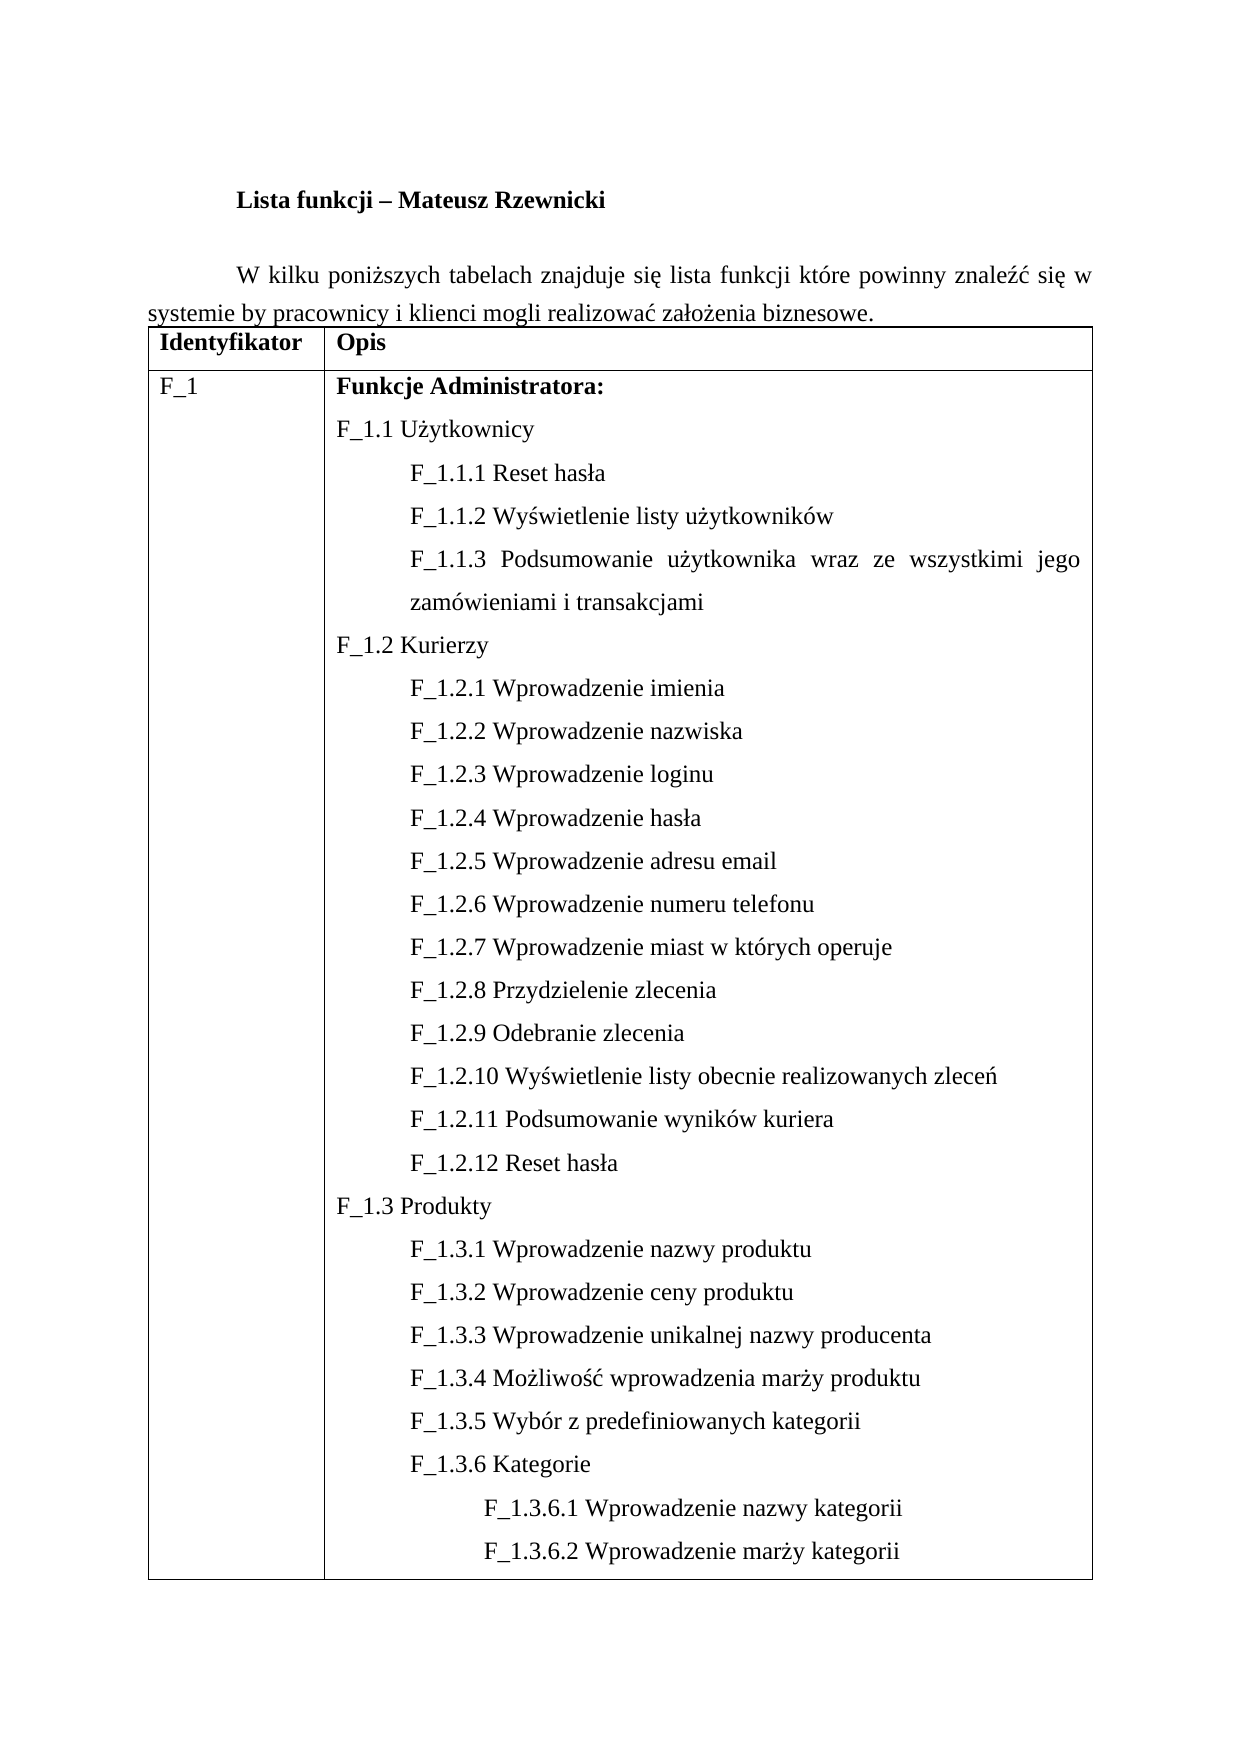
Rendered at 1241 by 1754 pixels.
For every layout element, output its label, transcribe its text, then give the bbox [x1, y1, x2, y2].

table_header Identyfikator [149, 328, 324, 370]
text W kilku poniższych tabelach znajduje się lista funkcji które powinny znaleźć się w systemie by pracownicy i klienci mogli realizować założenia biznesowe. [148, 251, 1093, 326]
subtitle Lista funkcji – Mateusz Rzewnicki [148, 185, 1093, 214]
table_header Opis [325, 328, 1092, 370]
table_cell F_1 [149, 371, 324, 1579]
